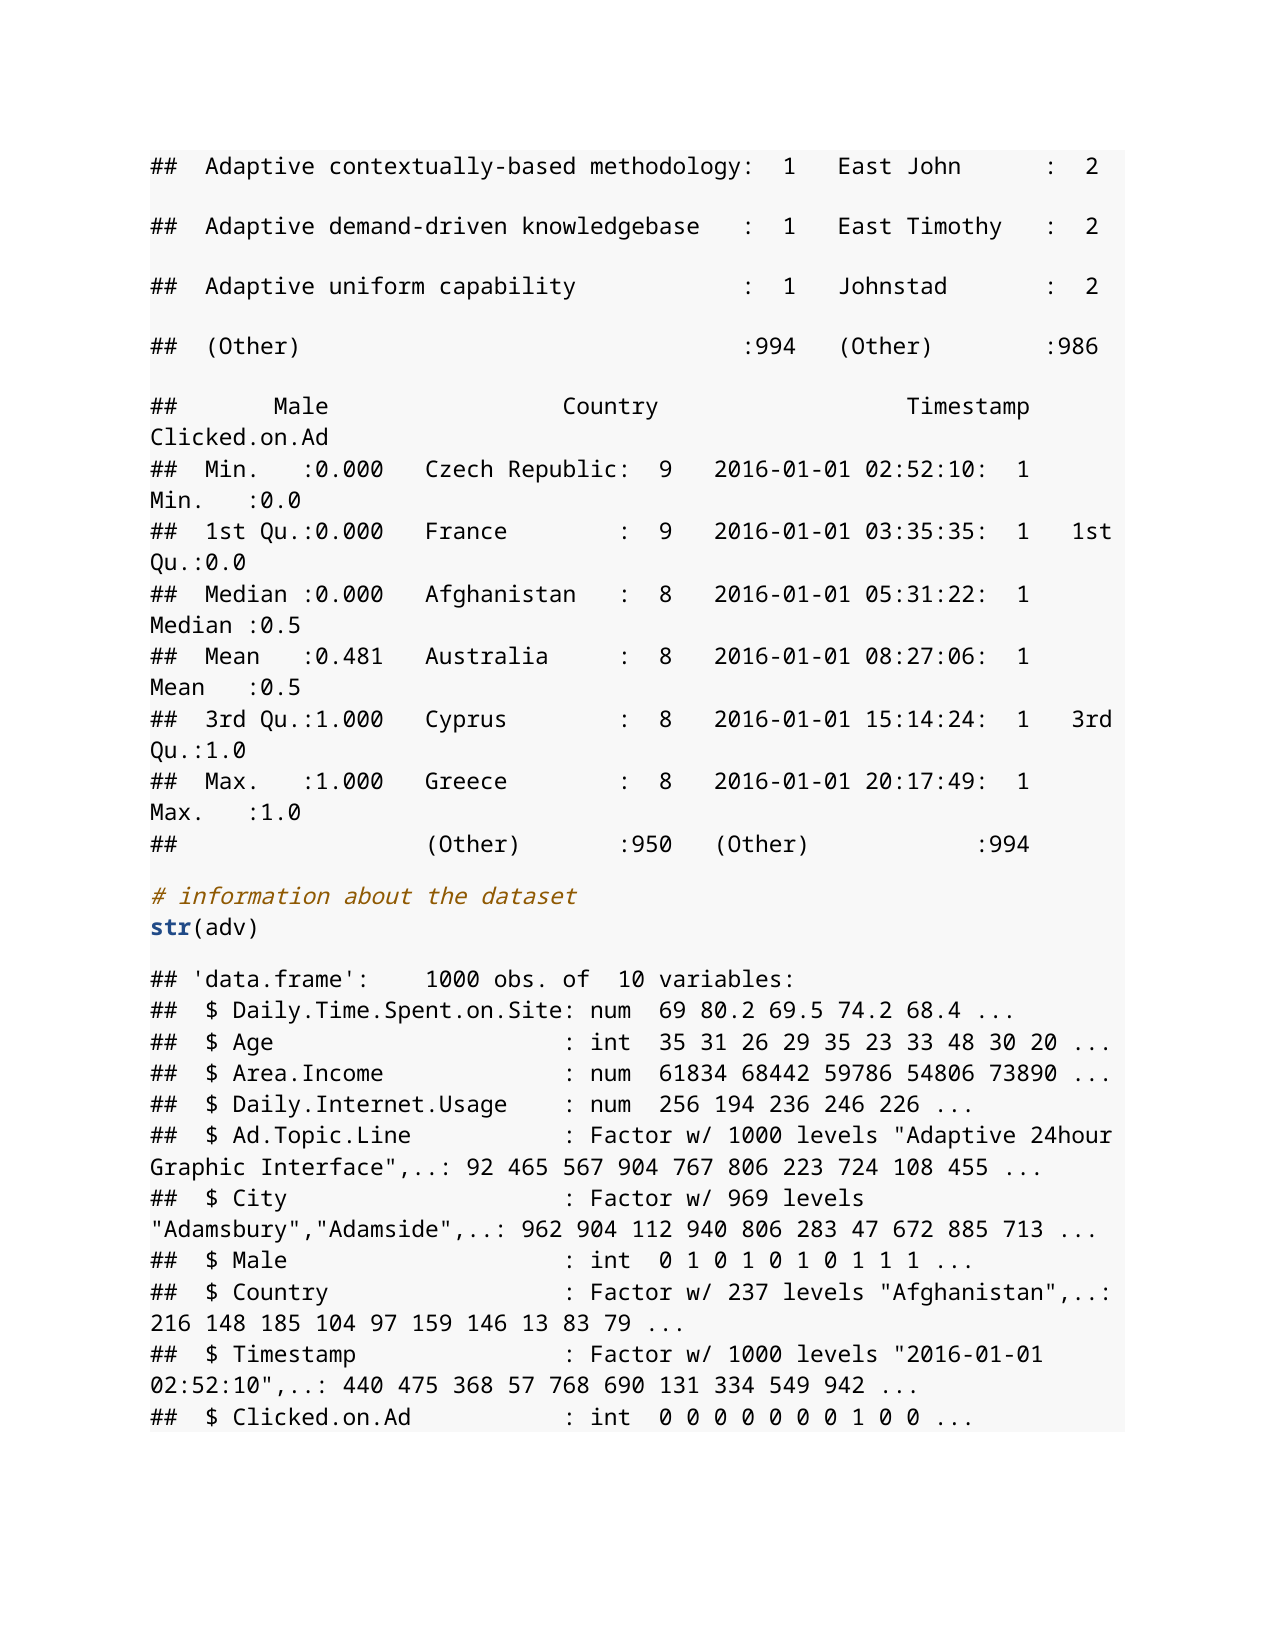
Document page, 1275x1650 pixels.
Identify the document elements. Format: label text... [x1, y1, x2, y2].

text ## 'data.frame': 1000 obs. of 10 variables: ## $ Daily.Time.Spent.on.Site: num 69 80.2 69.5 74.2 68.4 ... ## $ Age : int 35 31 26 29 35 23 33 48 30 20 ... ## $ Area.Income : num 61834 68442 59786 54806 73890 ... ## $ Daily.Internet.Usage : num 256 194 236 246 226 ... ## $ Ad.Topic.Line : Factor w/ 1000 levels "Adaptive 24hour Graphic Interface",..: 92 465 567 904 767 806 223 724 108 455 ... ## $ City : Factor w/ 969 levels "Adamsbury","Adamside",..: 962 904 112 940 806 283 47 672 885 713 ... ## $ Male : int 0 1 0 1 0 1 0 1 1 1 ... ## $ Country : Factor w/ 237 levels "Afghanistan",..: 216 148 185 104 97 159 146 13 83 79 ... ## $ Timestamp : Factor w/ 1000 levels "2016-01-01 02:52:10",..: 440 475 368 57 768 690 131 334 549 942 ... ## $ Clicked.on.Ad : int 0 0 0 0 0 0 0 1 0 0 ... [150, 963, 1125, 1432]
text # information about the dataset str(adv) [150, 879, 1125, 942]
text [150, 150, 1125, 859]
